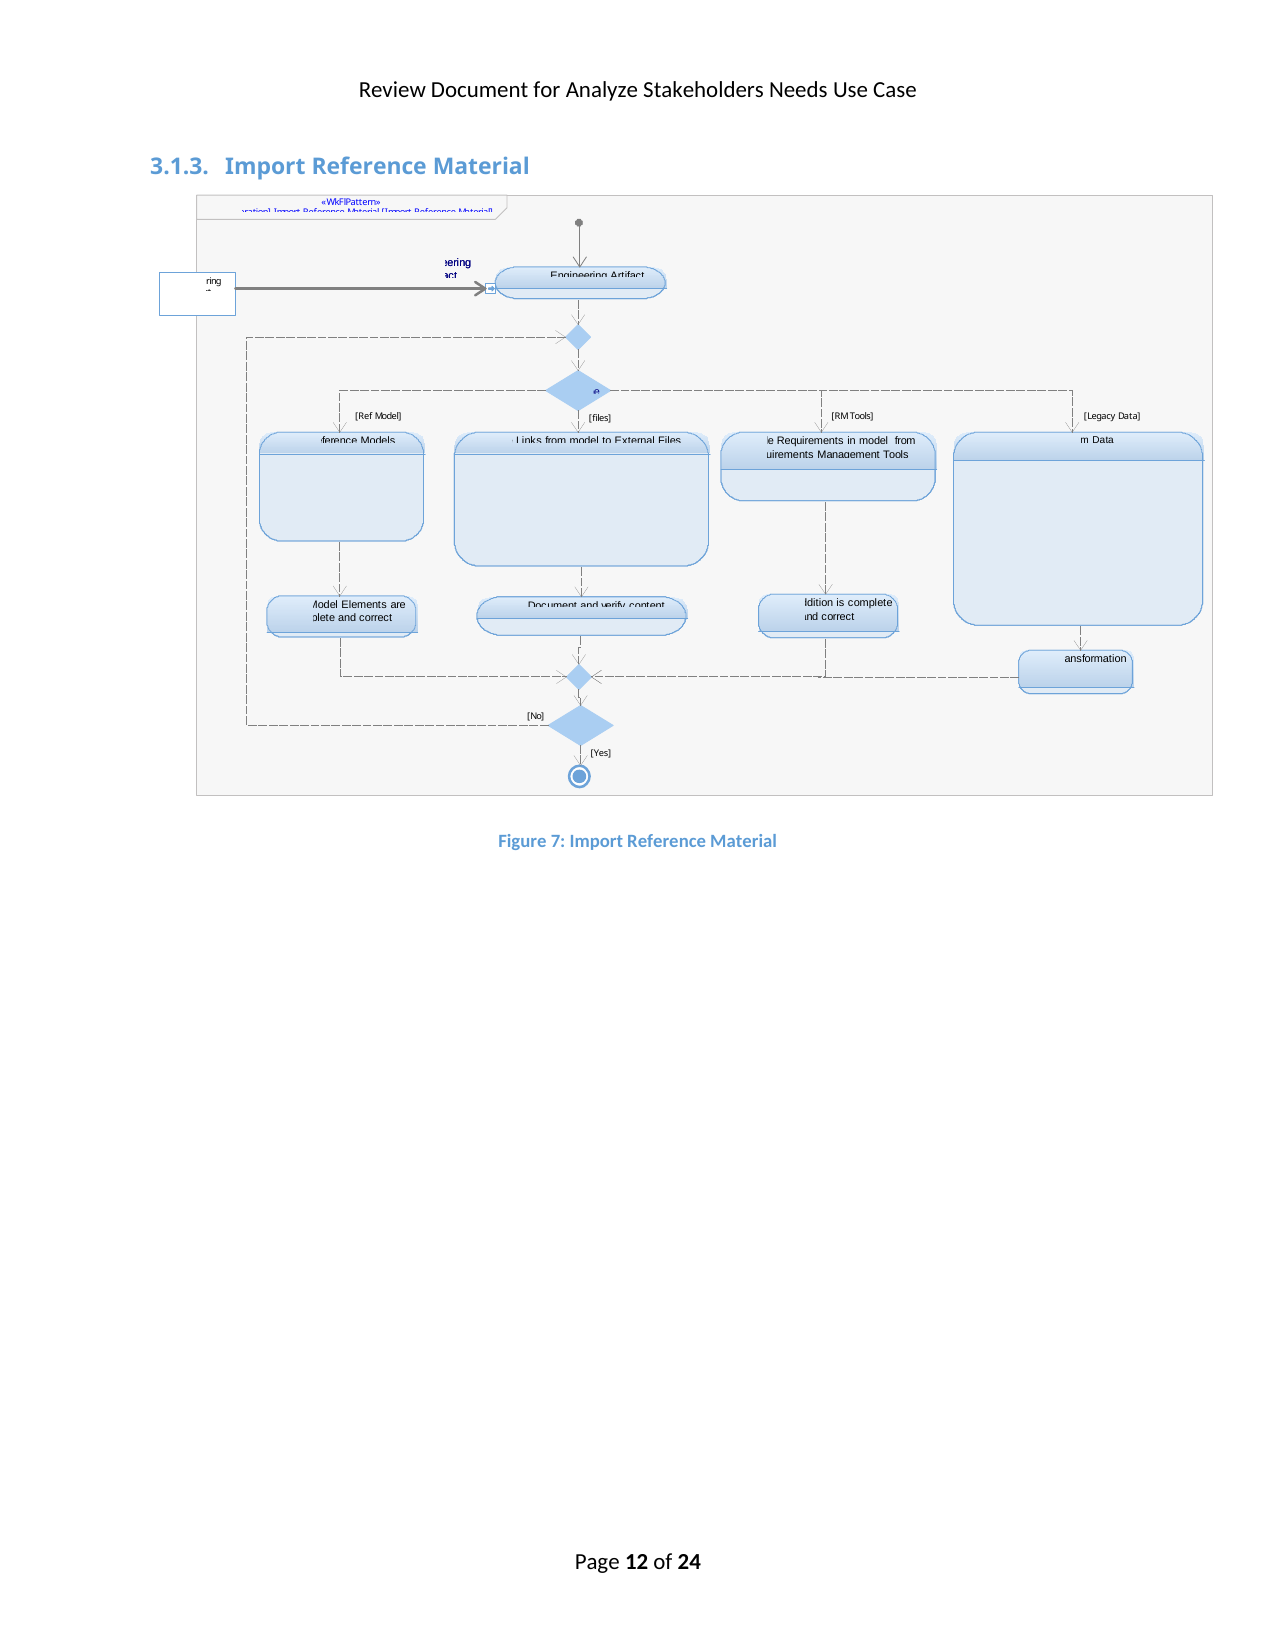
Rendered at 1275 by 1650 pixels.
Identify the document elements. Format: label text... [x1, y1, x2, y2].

subtitle Import Reference Material [150, 150, 1125, 181]
text Figure 7: Import Reference Material [150, 829, 1125, 852]
